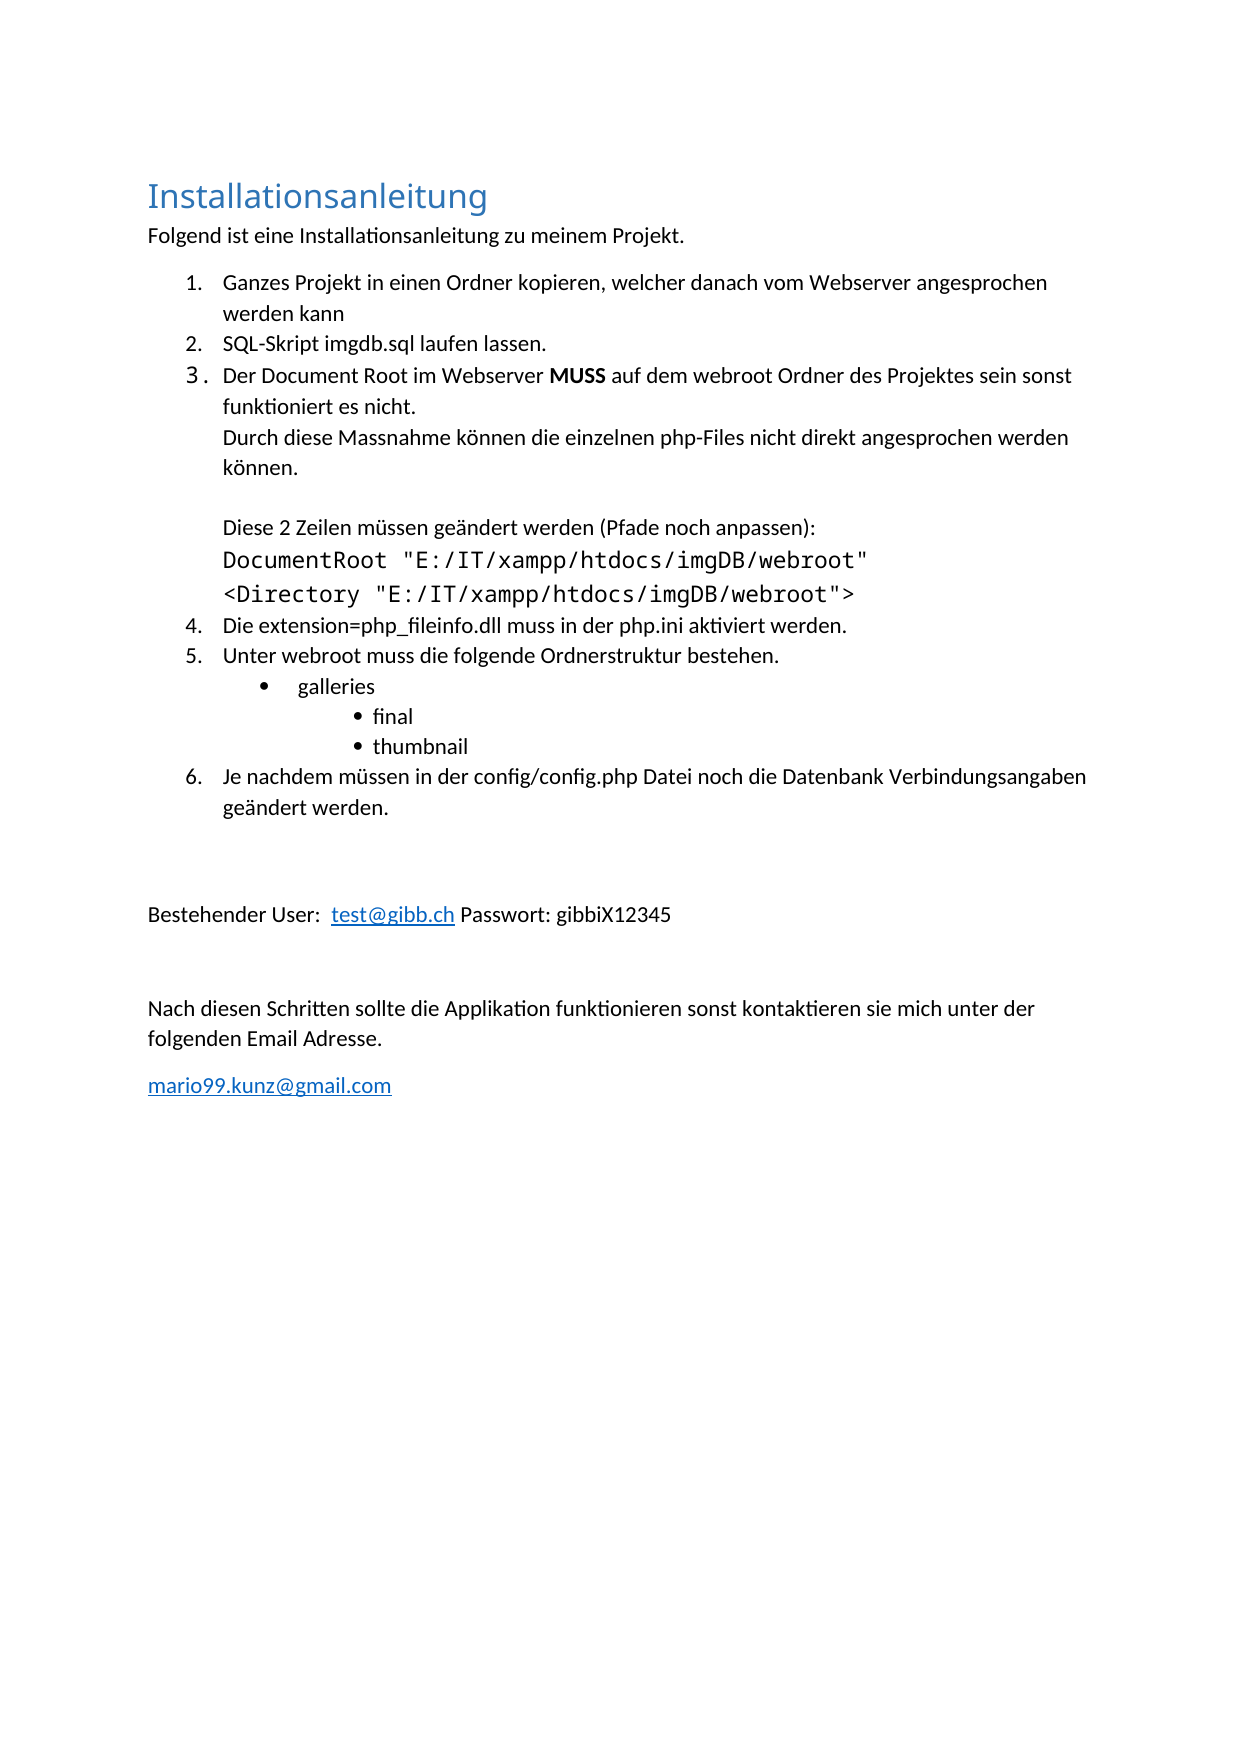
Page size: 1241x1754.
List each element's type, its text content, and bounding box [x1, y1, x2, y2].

list Der Document Root im Webserver MUSS auf dem webroot Ordner des Projektes sein sonst funktioniert es nicht. Durch diese Massnahme können die einzelnen php-Files nicht direkt angesprochen werden können. Diese 2 Zeilen müssen geändert werden (Pfade noch anpassen): DocumentRoot "E:/IT/xampp/htdocs/imgDB/webroot" [185, 359, 1093, 575]
text mario99.kunz@gmail.com [148, 1071, 1093, 1099]
list thumbnail [354, 732, 1093, 760]
list galleries [260, 672, 1093, 700]
list Je nachdem müssen in der config/config.php Datei noch die Datenbank Verbindungsangaben geändert werden. [185, 762, 1093, 881]
subtitle Installationsanleitung [148, 173, 1093, 218]
text Nach diesen Schritten sollte die Applikation funktionieren sonst kontaktieren sie mich unter der folgenden Email Adresse. [148, 994, 1093, 1052]
list Ganzes Projekt in einen Ordner kopieren, welcher danach vom Webserver angesprochen werden kann [185, 268, 1093, 327]
text Folgend ist eine Installationsanleitung zu meinem Projekt. [148, 222, 1093, 249]
list <Directory "E:/IT/xampp/htdocs/imgDB/webroot"> [223, 578, 1093, 609]
list Die extension=php_fileinfo.dll muss in der php.ini aktiviert werden. [185, 611, 1093, 639]
text Bestehender User: test@gibb.ch Passwort: gibbiX12345 [148, 900, 1093, 928]
list SQL-Skript imgdb.sql laufen lassen. [185, 329, 1093, 357]
list final [354, 702, 1093, 730]
list Unter webroot muss die folgende Ordnerstruktur bestehen. [185, 642, 1093, 669]
